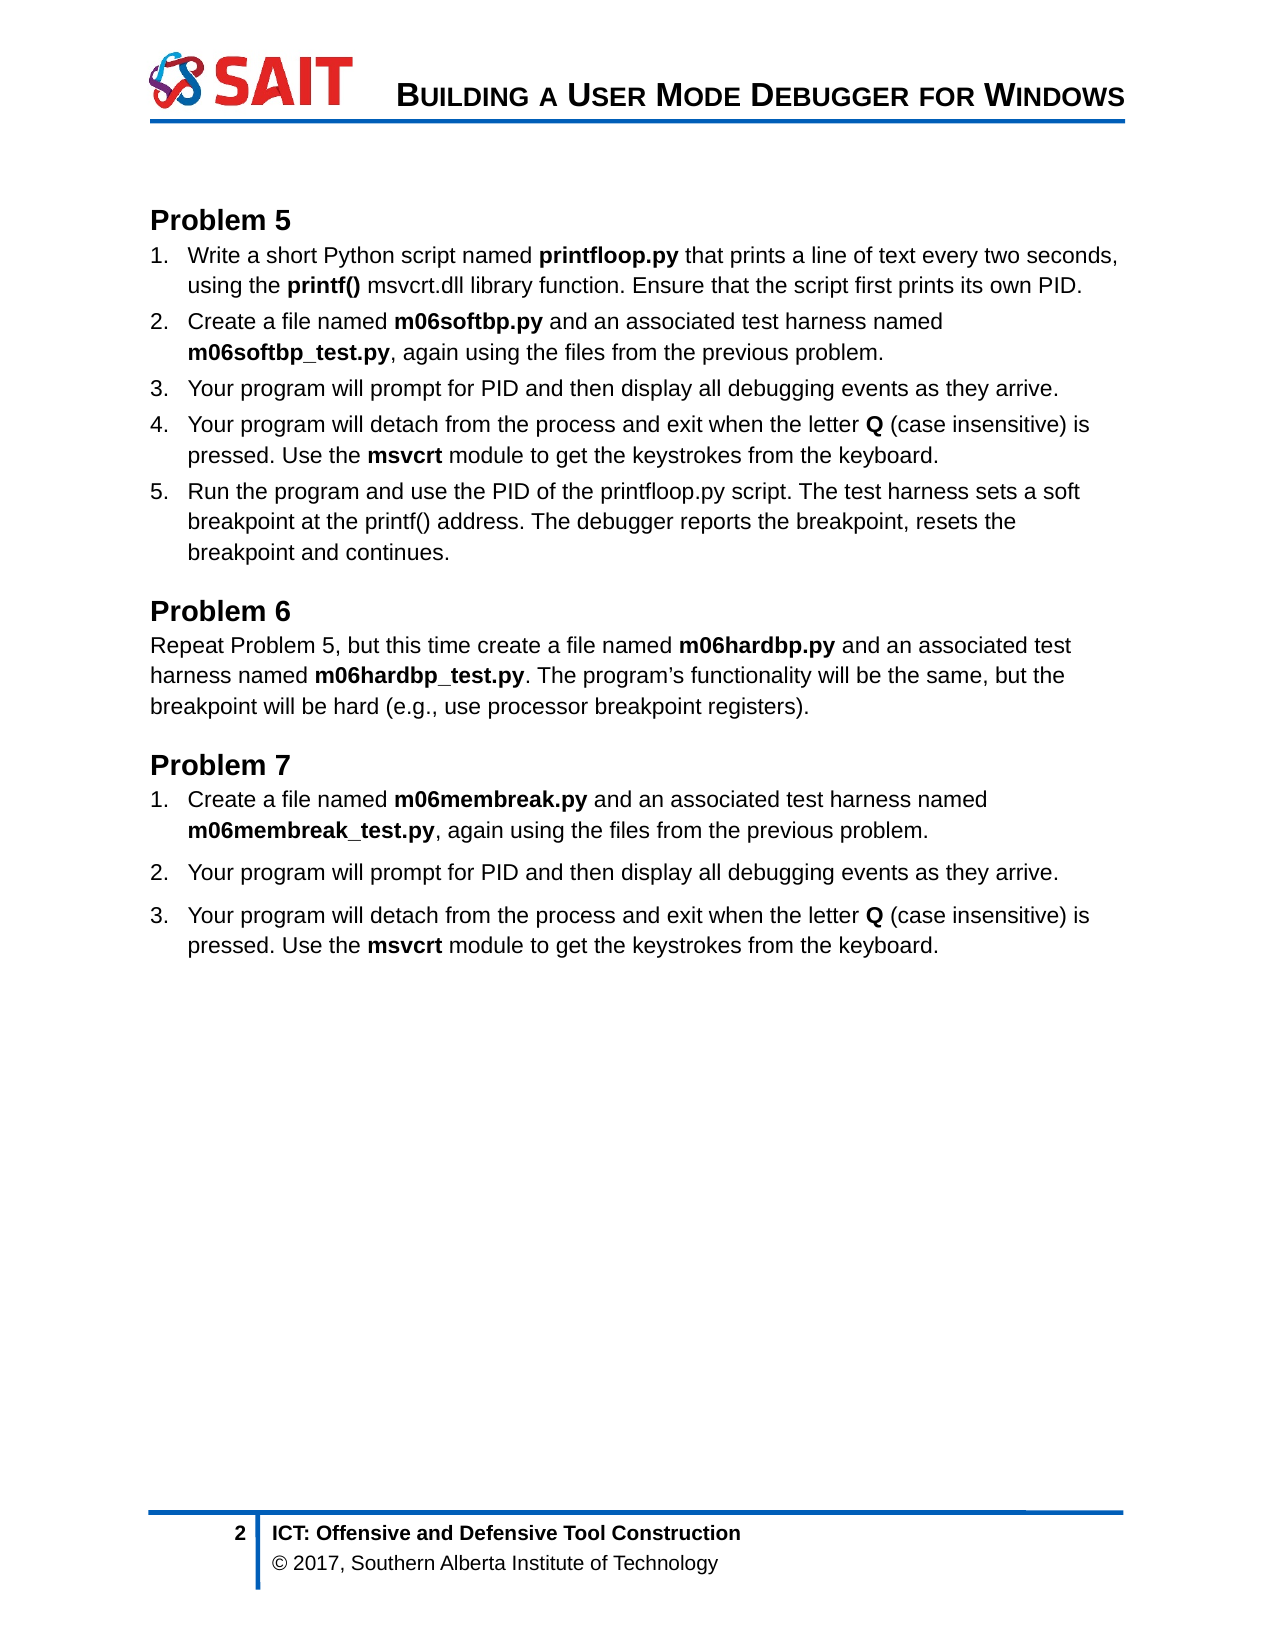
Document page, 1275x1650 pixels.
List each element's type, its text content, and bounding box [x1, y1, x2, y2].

text Repeat Problem 5, but this time create a file named m06hardbp.py and an associated test harness named m06hardbp_test.py. The program’s functionality will be the same, but the breakpoint will be hard (e.g., use processor breakpoint registers). [150, 632, 1125, 719]
subtitle Problem 5 [150, 203, 1125, 237]
list Your program will prompt for PID and then display all debugging events as they arrive. [150, 859, 1125, 886]
list Create a file named m06membreak.py and an associated test harness named m06membreak_test.py, again using the files from the previous problem. [150, 786, 1125, 843]
list Your program will prompt for PID and then display all debugging events as they arrive. [150, 375, 1125, 401]
list Write a short Python script named printfloop.py that prints a line of text every two seconds, using the printf() msvcrt.dll library function. Ensure that the script first prints its own PID. [150, 242, 1125, 298]
list Your program will detach from the process and exit when the letter Q (case insensitive) is pressed. Use the msvcrt module to get the keystrokes from the keyboard. [150, 411, 1125, 468]
subtitle Problem 7 [150, 748, 1125, 781]
picture [125, 28, 376, 132]
list Run the program and use the PID of the printfloop.py script. The test harness sets a soft breakpoint at the printf() address. The debugger reports the breakpoint, resets the breakpoint and continues. [150, 478, 1125, 565]
subtitle Problem 6 [150, 594, 1125, 627]
list Your program will detach from the process and exit when the letter Q (case insensitive) is pressed. Use the msvcrt module to get the keystrokes from the keyboard. [150, 902, 1125, 959]
list Create a file named m06softbp.py and an associated test harness named m06softbp_test.py, again using the files from the previous problem. [150, 308, 1125, 365]
